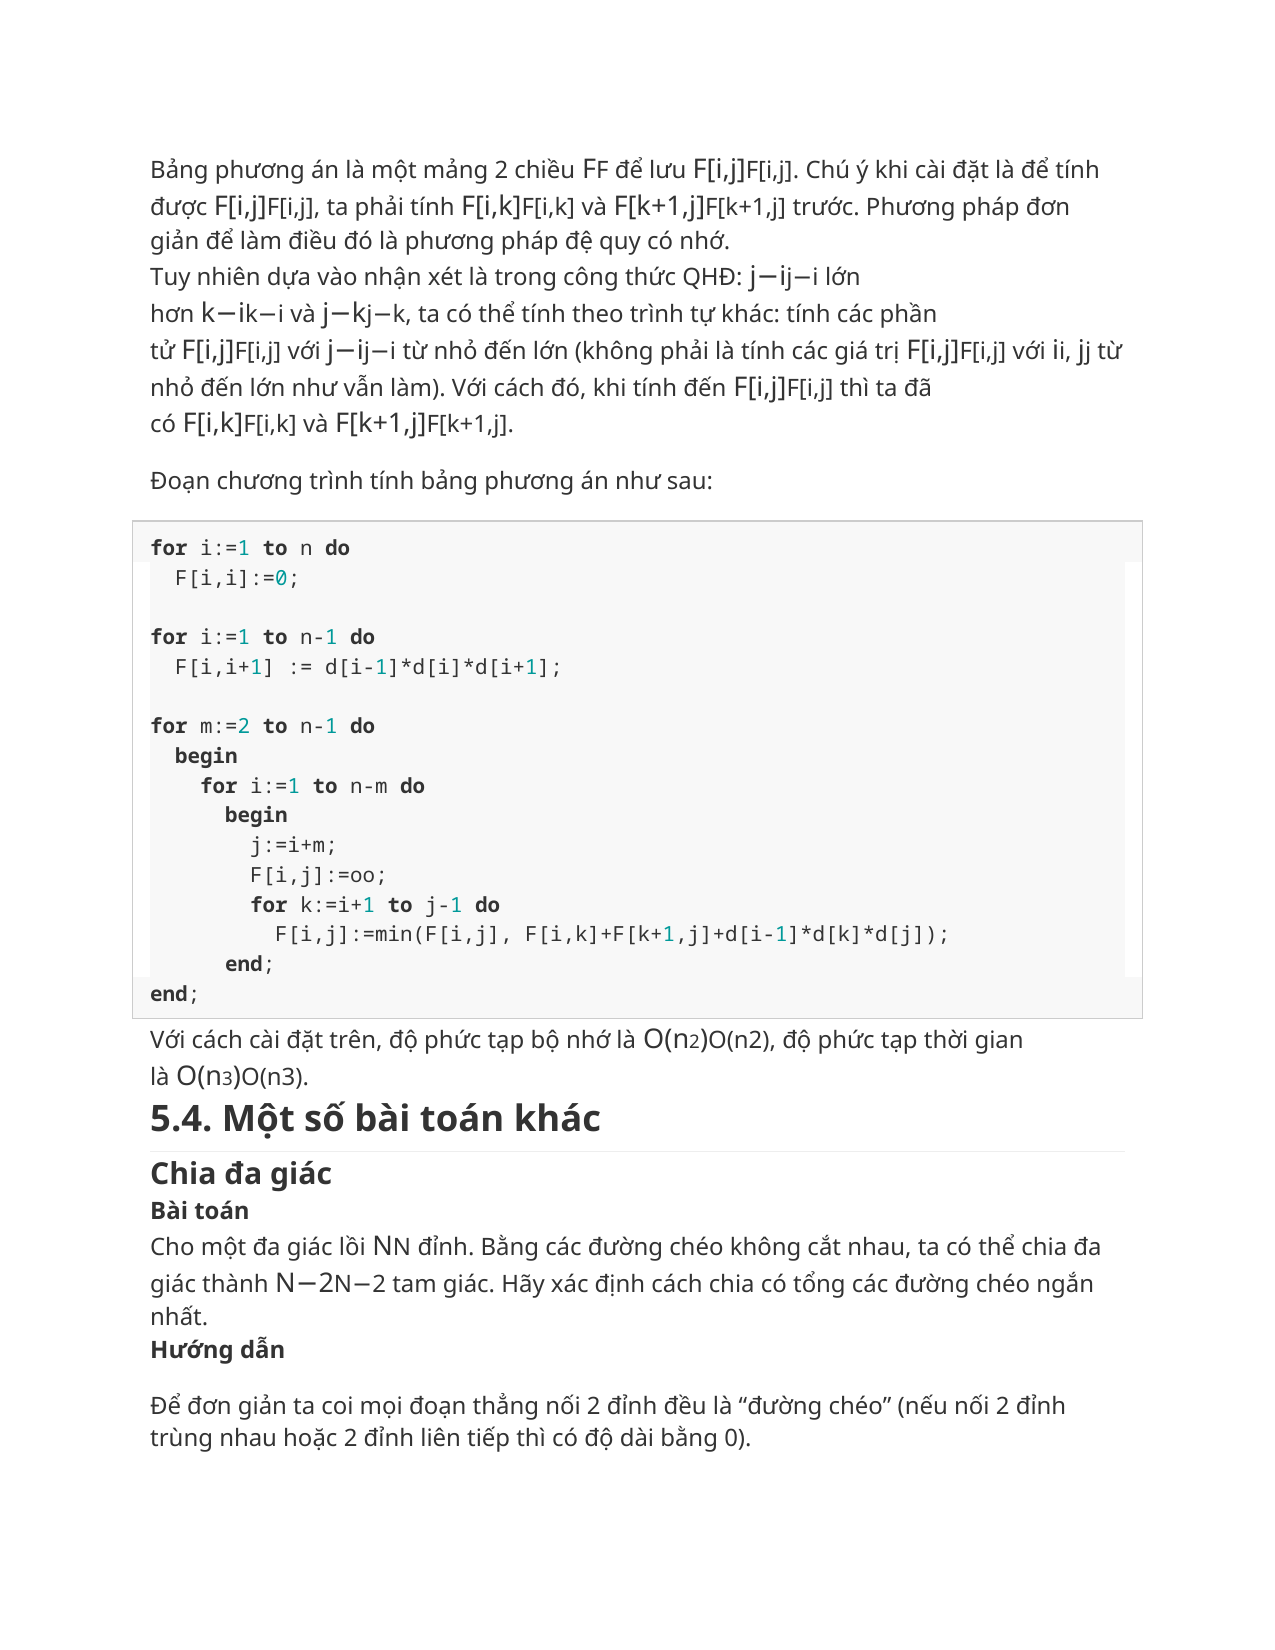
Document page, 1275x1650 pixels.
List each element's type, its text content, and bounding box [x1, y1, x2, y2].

text begin [150, 740, 1125, 770]
text for m:=2 to n-1 do [150, 710, 1125, 740]
text begin [150, 799, 1125, 829]
text Với cách cài đặt trên, độ phức tạp bộ nhớ là O(n2)O(n2), độ phức tạp thời gian là O(n3)O(n3). [150, 1019, 1125, 1093]
text F[i,i+1] := d[i-1]*d[i]*d[i+1]; [150, 651, 1125, 681]
text Để đơn giản ta coi mọi đoạn thẳng nối 2 đỉnh đều là “đường chéo” (nếu nối 2 đỉnh trùng nhau hoặc 2 đỉnh liên tiếp thì có độ dài bằng 0). [150, 1389, 1125, 1454]
text for i:=1 to n-m do [150, 770, 1125, 799]
text Đoạn chương trình tính bảng phương án như sau: [150, 464, 1125, 497]
text F[i,i]:=0; [150, 562, 1125, 592]
text Hướng dẫn [150, 1333, 1125, 1365]
text for k:=i+1 to j-1 do [150, 888, 1125, 918]
text end; [150, 948, 1125, 966]
text Tuy nhiên dựa vào nhận xét là trong công thức QHĐ: j−ij−i lớn hơn k−ik−i và j−kj−k, ta có thể tính theo trình tự khác: tính các phần tử F[i,j]F[i,j] với j−ij−i từ nhỏ đến lớn (không phải là tính các giá trị F[i,j]F[i,j] với ii, jj từ nhỏ đến lớn như vẫn làm). Với cách đó, khi tính đến F[i,j]F[i,j] thì ta đã có F[i,k]F[i,k] và F[k+1,j]F[k+1,j]. [150, 256, 1125, 441]
text for i:=1 to n do [133, 522, 1142, 562]
text 5.4. Một số bài toán khác [150, 1093, 1125, 1151]
text Chia đa giác [150, 1152, 1125, 1194]
text for i:=1 to n-1 do [150, 621, 1125, 651]
text F[i,j]:=min(F[i,j], F[i,k]+F[k+1,j]+d[i-1]*d[k]*d[j]); [150, 918, 1125, 948]
text Bài toán [150, 1194, 1125, 1226]
text Cho một đa giác lồi NN đỉnh. Bằng các đường chéo không cắt nhau, ta có thể chia đa giác thành N−2N−2 tam giác. Hãy xác định cách chia có tổng các đường chéo ngắn nhất. [150, 1226, 1125, 1333]
text end; [133, 966, 1142, 1018]
text F[i,j]:=oo; [150, 859, 1125, 888]
text j:=i+m; [150, 829, 1125, 859]
text Bảng phương án là một mảng 2 chiều FF để lưu F[i,j]F[i,j]. Chú ý khi cài đặt là để tính được F[i,j]F[i,j], ta phải tính F[i,k]F[i,k] và F[k+1,j]F[k+1,j] trước. Phương pháp đơn giản để làm điều đó là phương pháp đệ quy có nhớ. [150, 150, 1125, 256]
